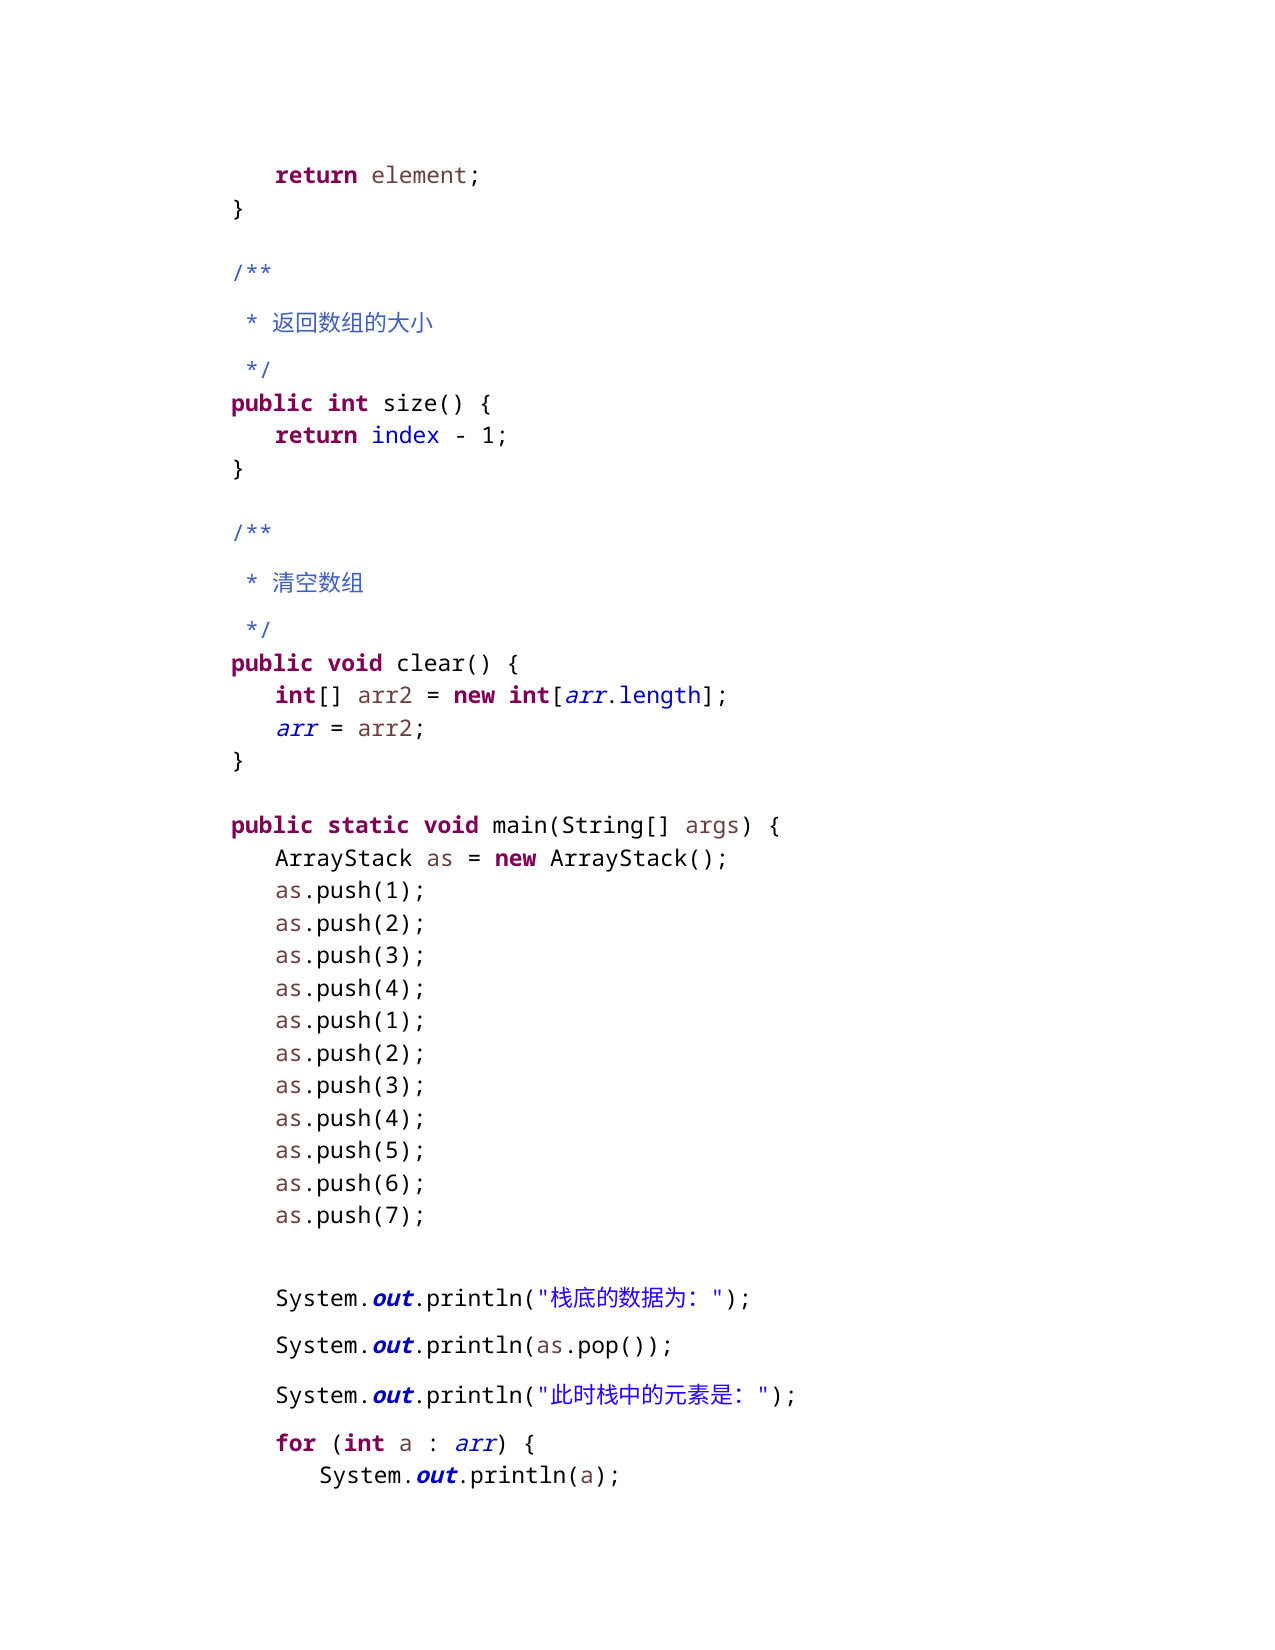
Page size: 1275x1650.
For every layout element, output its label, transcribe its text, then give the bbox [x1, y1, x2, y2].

text as.push(2); [187, 1036, 1087, 1069]
text ArrayStack as = new ArrayStack(); [187, 841, 1087, 874]
text public int size() { [187, 386, 1087, 419]
text as.push(3); [187, 939, 1087, 971]
text as.push(2); [187, 906, 1087, 939]
text as.push(5); [187, 1134, 1087, 1166]
text */ [187, 614, 1087, 646]
text as.push(4); [187, 1101, 1087, 1134]
text as.push(4); [187, 971, 1087, 1004]
text return index - 1; [187, 419, 1087, 451]
text } [187, 744, 1087, 776]
text System.out.println("栈底的数据为："); [187, 1264, 1087, 1329]
text * 返回数组的大小 [187, 289, 1087, 354]
text */ [187, 354, 1087, 386]
text } [187, 451, 1087, 484]
text public static void main(String[] args) { [187, 809, 1087, 841]
text arr = arr2; [187, 711, 1087, 744]
text public void clear() { [187, 646, 1087, 679]
text as.push(1); [187, 1004, 1087, 1036]
text for (int a : arr) { [187, 1426, 1087, 1459]
text as.push(1); [187, 874, 1087, 906]
text System.out.println(as.pop()); [187, 1329, 1087, 1361]
text /** [187, 516, 1087, 549]
text as.push(3); [187, 1069, 1087, 1101]
text System.out.println("此时栈中的元素是："); [187, 1361, 1087, 1426]
text return element; [187, 159, 1087, 191]
text * 清空数组 [187, 549, 1087, 614]
text } [187, 191, 1087, 224]
text /** [187, 256, 1087, 289]
text as.push(6); [187, 1166, 1087, 1199]
text System.out.println(a); [187, 1459, 1087, 1491]
text as.push(7); [187, 1199, 1087, 1231]
text int[] arr2 = new int[arr.length]; [187, 679, 1087, 711]
